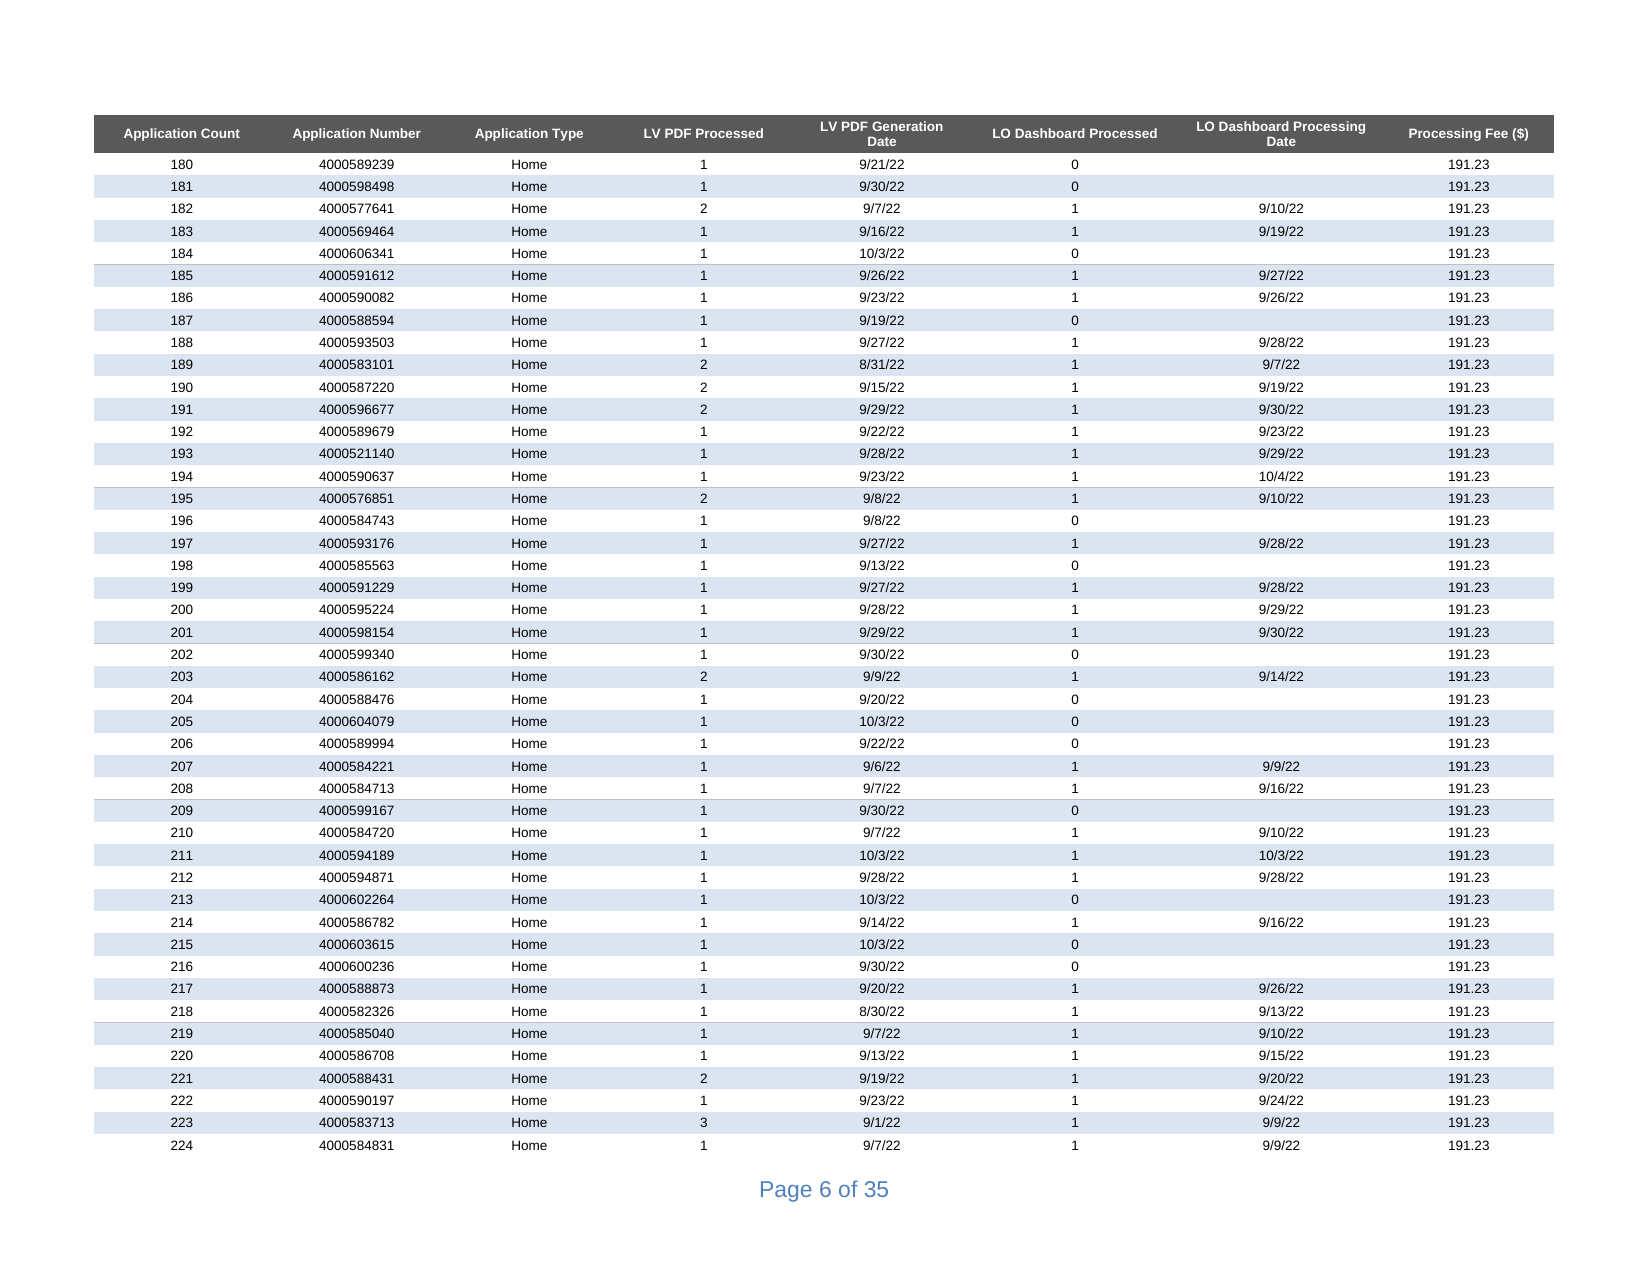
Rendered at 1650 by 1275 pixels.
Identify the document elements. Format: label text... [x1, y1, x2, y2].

table_cell 4000583713 [269, 1112, 444, 1134]
table_cell 9/15/22 [793, 376, 971, 398]
table_cell 9/30/22 [1179, 621, 1383, 643]
table_cell 4000586708 [269, 1045, 444, 1067]
table_cell 2 [614, 666, 793, 688]
table_cell 191.23 [1383, 1134, 1554, 1156]
table_cell 191.23 [1383, 822, 1554, 844]
table_cell 1 [971, 666, 1179, 688]
table_cell Home [444, 1089, 614, 1112]
table_cell 9/6/22 [793, 755, 971, 777]
table_cell 191.23 [1383, 956, 1554, 978]
table_cell 1 [971, 978, 1179, 1000]
table_cell 9/30/22 [793, 644, 971, 666]
table_cell 191.23 [1383, 1089, 1554, 1112]
table_cell 1 [971, 777, 1179, 799]
table_cell 9/10/22 [1179, 1023, 1383, 1045]
table_cell 1 [614, 621, 793, 643]
table_cell 4000577641 [269, 198, 444, 220]
table_cell 191.23 [1383, 800, 1554, 822]
table_cell 4000588431 [269, 1067, 444, 1089]
table_cell 191.23 [1383, 309, 1554, 331]
table_cell 1 [614, 175, 793, 198]
table_cell Home [444, 465, 614, 487]
table_cell 1 [614, 510, 793, 532]
table_cell 9/16/22 [793, 220, 971, 242]
table_cell 0 [971, 688, 1179, 710]
table_cell [1179, 175, 1383, 198]
table_cell 9/7/22 [793, 1023, 971, 1045]
table_cell 9/14/22 [1179, 666, 1383, 688]
table_cell Home [444, 710, 614, 733]
table_cell 201 [94, 621, 269, 643]
table_cell Home [444, 978, 614, 1000]
table_cell 9/26/22 [1179, 978, 1383, 1000]
table_cell 194 [94, 465, 269, 487]
table_cell Home [444, 621, 614, 643]
table_cell 191.23 [1383, 175, 1554, 198]
table_cell 4000598154 [269, 621, 444, 643]
table_cell 9/23/22 [793, 287, 971, 309]
table_cell 186 [94, 287, 269, 309]
table_cell 4000583101 [269, 354, 444, 376]
table_cell 1 [971, 265, 1179, 287]
table_cell 208 [94, 777, 269, 799]
table_cell 1 [614, 1089, 793, 1112]
table_cell 2 [614, 488, 793, 510]
table_cell 4000582326 [269, 1000, 444, 1022]
table_header LO Dashboard Processing Date [1179, 115, 1383, 153]
table_cell [1179, 800, 1383, 822]
table_cell 191.23 [1383, 421, 1554, 443]
table_cell 4000590197 [269, 1089, 444, 1112]
table_cell Home [444, 866, 614, 889]
table_cell 9/27/22 [793, 577, 971, 599]
table_cell Home [444, 800, 614, 822]
table_cell 191.23 [1383, 220, 1554, 242]
table_cell 8/31/22 [793, 354, 971, 376]
table_cell 1 [971, 532, 1179, 554]
table_cell 210 [94, 822, 269, 844]
table_cell 0 [971, 710, 1179, 733]
table_cell Home [444, 220, 614, 242]
table_cell Home [444, 376, 614, 398]
table_cell 3 [614, 1112, 793, 1134]
table_cell 1 [614, 1134, 793, 1156]
table_cell 9/10/22 [1179, 198, 1383, 220]
table_cell Home [444, 331, 614, 354]
table_cell Home [444, 398, 614, 421]
table_cell 4000584713 [269, 777, 444, 799]
table_cell 207 [94, 755, 269, 777]
table_cell 1 [614, 911, 793, 933]
table_cell 191.23 [1383, 198, 1554, 220]
table_cell 200 [94, 599, 269, 621]
table_cell Home [444, 666, 614, 688]
table_cell 2 [614, 198, 793, 220]
table_cell 4000591612 [269, 265, 444, 287]
table_cell 9/1/22 [793, 1112, 971, 1134]
table_cell 4000584831 [269, 1134, 444, 1156]
table_cell Home [444, 644, 614, 666]
table_cell 224 [94, 1134, 269, 1156]
table_cell [1179, 733, 1383, 755]
table_cell 9/7/22 [1179, 354, 1383, 376]
table_cell 0 [971, 933, 1179, 956]
table_cell 9/8/22 [793, 510, 971, 532]
table_cell 9/9/22 [1179, 1134, 1383, 1156]
table_cell [1179, 688, 1383, 710]
table_cell 211 [94, 844, 269, 866]
table_cell 191.23 [1383, 443, 1554, 465]
table_cell 191.23 [1383, 755, 1554, 777]
table_cell 184 [94, 242, 269, 264]
table_cell Home [444, 510, 614, 532]
table_cell 4000603615 [269, 933, 444, 956]
table_cell 9/23/22 [793, 1089, 971, 1112]
table_cell Home [444, 175, 614, 198]
table_cell 9/29/22 [793, 398, 971, 421]
table_cell 0 [971, 175, 1179, 198]
table_cell 4000594871 [269, 866, 444, 889]
table_cell 1 [971, 220, 1179, 242]
table_cell 1 [971, 911, 1179, 933]
table_cell 191.23 [1383, 710, 1554, 733]
table_cell 4000590637 [269, 465, 444, 487]
table_cell 205 [94, 710, 269, 733]
table_cell 9/30/22 [1179, 398, 1383, 421]
table_cell 0 [971, 733, 1179, 755]
table_cell 206 [94, 733, 269, 755]
table_cell 191.23 [1383, 911, 1554, 933]
table_header Application Number [269, 115, 444, 153]
table_cell Home [444, 309, 614, 331]
table_cell 0 [971, 153, 1179, 175]
table_cell 191.23 [1383, 1023, 1554, 1045]
table_cell 216 [94, 956, 269, 978]
table_header LV PDF Processed [614, 115, 793, 153]
table_cell 191 [94, 398, 269, 421]
table_cell 191.23 [1383, 554, 1554, 577]
table_cell 1 [971, 488, 1179, 510]
table_cell 9/20/22 [793, 978, 971, 1000]
table_cell 1 [971, 577, 1179, 599]
table_cell Home [444, 889, 614, 911]
table_cell 9/7/22 [793, 822, 971, 844]
table_cell 10/3/22 [793, 242, 971, 264]
table_cell 9/19/22 [1179, 376, 1383, 398]
table_cell 1 [971, 844, 1179, 866]
table_cell 1 [614, 800, 793, 822]
table_cell 9/30/22 [793, 800, 971, 822]
table_cell 1 [971, 198, 1179, 220]
table_cell [1179, 933, 1383, 956]
table_cell 9/9/22 [1179, 1112, 1383, 1134]
table_cell 1 [614, 844, 793, 866]
table_cell 1 [614, 242, 793, 264]
table_cell 196 [94, 510, 269, 532]
table_cell 1 [614, 755, 793, 777]
table_cell 191.23 [1383, 621, 1554, 643]
table_cell 1 [614, 287, 793, 309]
table_cell Home [444, 242, 614, 264]
table_cell Home [444, 198, 614, 220]
table_cell 183 [94, 220, 269, 242]
table_cell 1 [971, 331, 1179, 354]
table_cell 1 [614, 822, 793, 844]
table_cell 220 [94, 1045, 269, 1067]
table_cell 191.23 [1383, 577, 1554, 599]
table_cell 191.23 [1383, 376, 1554, 398]
table_cell 182 [94, 198, 269, 220]
table_cell 1 [614, 956, 793, 978]
table_cell [1179, 956, 1383, 978]
table_cell 1 [614, 532, 793, 554]
table_cell 9/19/22 [793, 309, 971, 331]
table_cell 1 [614, 644, 793, 666]
table_cell 218 [94, 1000, 269, 1022]
table_cell Home [444, 1067, 614, 1089]
table_cell 4000600236 [269, 956, 444, 978]
table_cell 1 [971, 1045, 1179, 1067]
table_cell 9/27/22 [793, 331, 971, 354]
table_cell 4000599167 [269, 800, 444, 822]
table_cell 1 [614, 688, 793, 710]
table_cell 191.23 [1383, 153, 1554, 175]
table_cell Home [444, 911, 614, 933]
table_cell 1 [614, 866, 793, 889]
table_cell 191.23 [1383, 242, 1554, 264]
table_cell 9/28/22 [1179, 532, 1383, 554]
table_cell 9/19/22 [1179, 220, 1383, 242]
table_cell 221 [94, 1067, 269, 1089]
table_cell 191.23 [1383, 287, 1554, 309]
table_cell 1 [971, 443, 1179, 465]
table_cell 191.23 [1383, 866, 1554, 889]
table_cell 219 [94, 1023, 269, 1045]
table_cell 10/4/22 [1179, 465, 1383, 487]
table_cell 4000596677 [269, 398, 444, 421]
table_cell 9/28/22 [793, 443, 971, 465]
table_cell [1179, 889, 1383, 911]
table_cell 1 [614, 710, 793, 733]
table_cell 4000576851 [269, 488, 444, 510]
table_cell 4000593503 [269, 331, 444, 354]
table_cell 9/26/22 [793, 265, 971, 287]
table_cell 191.23 [1383, 1000, 1554, 1022]
table_cell 192 [94, 421, 269, 443]
table_cell 1 [614, 265, 793, 287]
table_cell [1179, 644, 1383, 666]
table_cell Home [444, 1023, 614, 1045]
table_cell Home [444, 354, 614, 376]
table_cell 9/27/22 [793, 532, 971, 554]
table_cell 1 [971, 1112, 1179, 1134]
table_cell 190 [94, 376, 269, 398]
table_cell 1 [971, 599, 1179, 621]
table_cell 191.23 [1383, 688, 1554, 710]
table_cell 1 [614, 577, 793, 599]
table_cell 9/24/22 [1179, 1089, 1383, 1112]
table_cell 209 [94, 800, 269, 822]
table_cell 193 [94, 443, 269, 465]
table_cell Home [444, 1045, 614, 1067]
table_cell 4000595224 [269, 599, 444, 621]
table_cell 189 [94, 354, 269, 376]
table_cell 9/23/22 [1179, 421, 1383, 443]
table_cell 197 [94, 532, 269, 554]
table_cell Home [444, 554, 614, 577]
table_cell 4000604079 [269, 710, 444, 733]
table_cell 1 [971, 1134, 1179, 1156]
table_cell 4000585040 [269, 1023, 444, 1045]
table_cell Home [444, 599, 614, 621]
table_cell 4000602264 [269, 889, 444, 911]
table_cell 0 [971, 644, 1179, 666]
table_cell 4000569464 [269, 220, 444, 242]
table_cell Home [444, 844, 614, 866]
table_cell Home [444, 755, 614, 777]
table_cell 191.23 [1383, 933, 1554, 956]
table_cell 4000584221 [269, 755, 444, 777]
table_cell 4000598498 [269, 175, 444, 198]
table_cell 9/20/22 [793, 688, 971, 710]
table_cell 9/29/22 [1179, 443, 1383, 465]
table_cell 1 [971, 1067, 1179, 1089]
table_cell Home [444, 777, 614, 799]
table_cell [1179, 153, 1383, 175]
table_cell 4000587220 [269, 376, 444, 398]
table_cell 1 [971, 621, 1179, 643]
table_cell 9/19/22 [793, 1067, 971, 1089]
table_cell Home [444, 265, 614, 287]
table_cell 213 [94, 889, 269, 911]
table_cell 9/9/22 [793, 666, 971, 688]
table_cell 185 [94, 265, 269, 287]
table_cell 1 [614, 421, 793, 443]
table_cell 204 [94, 688, 269, 710]
table_cell 1 [971, 398, 1179, 421]
table_cell 195 [94, 488, 269, 510]
table_cell 1 [614, 777, 793, 799]
table_cell 223 [94, 1112, 269, 1134]
table_cell 1 [614, 978, 793, 1000]
table_cell 9/29/22 [1179, 599, 1383, 621]
table_cell Home [444, 1000, 614, 1022]
table_cell 4000586782 [269, 911, 444, 933]
table_cell 1 [971, 866, 1179, 889]
table_cell 1 [971, 822, 1179, 844]
table_cell Home [444, 577, 614, 599]
table_cell 4000599340 [269, 644, 444, 666]
table_cell 8/30/22 [793, 1000, 971, 1022]
table_cell 1 [614, 889, 793, 911]
table_cell 187 [94, 309, 269, 331]
table_cell 9/30/22 [793, 175, 971, 198]
table_cell 2 [614, 376, 793, 398]
table_cell 181 [94, 175, 269, 198]
table_cell 9/7/22 [793, 777, 971, 799]
table_cell 0 [971, 510, 1179, 532]
table_cell 191.23 [1383, 1112, 1554, 1134]
table_cell 9/28/22 [1179, 866, 1383, 889]
table_cell 191.23 [1383, 510, 1554, 532]
table_cell [1179, 510, 1383, 532]
table_cell 191.23 [1383, 465, 1554, 487]
table_header Application Count [94, 115, 269, 153]
table_cell 10/3/22 [793, 889, 971, 911]
table_cell 1 [614, 554, 793, 577]
table_cell 191.23 [1383, 599, 1554, 621]
table_cell 9/15/22 [1179, 1045, 1383, 1067]
table_cell 4000606341 [269, 242, 444, 264]
table_cell 9/16/22 [1179, 911, 1383, 933]
table_cell 9/30/22 [793, 956, 971, 978]
table_cell 2 [614, 354, 793, 376]
table_cell 0 [971, 800, 1179, 822]
table_header LV PDF Generation Date [793, 115, 971, 153]
table_cell 9/23/22 [793, 465, 971, 487]
table_cell 9/21/22 [793, 153, 971, 175]
table_cell 202 [94, 644, 269, 666]
table_cell 191.23 [1383, 777, 1554, 799]
table_cell 4000588594 [269, 309, 444, 331]
table_header Application Type [444, 115, 614, 153]
table_cell 1 [614, 331, 793, 354]
table_cell 9/22/22 [793, 733, 971, 755]
table_cell 4000589679 [269, 421, 444, 443]
table_cell 0 [971, 889, 1179, 911]
table_cell 1 [971, 287, 1179, 309]
table_cell 9/10/22 [1179, 822, 1383, 844]
table_cell 191.23 [1383, 978, 1554, 1000]
table_cell 9/7/22 [793, 1134, 971, 1156]
table_cell 4000584743 [269, 510, 444, 532]
table_cell 4000521140 [269, 443, 444, 465]
table_cell 199 [94, 577, 269, 599]
table_cell Home [444, 956, 614, 978]
table_header Processing Fee ($) [1383, 115, 1554, 153]
table_cell 2 [614, 1067, 793, 1089]
table_cell [1179, 242, 1383, 264]
table_cell 1 [971, 1023, 1179, 1045]
table_cell 4000588873 [269, 978, 444, 1000]
table_cell 191.23 [1383, 398, 1554, 421]
table_cell 9/28/22 [793, 866, 971, 889]
table_cell 4000591229 [269, 577, 444, 599]
table_cell [1179, 710, 1383, 733]
table_cell 4000590082 [269, 287, 444, 309]
table_cell 1 [614, 733, 793, 755]
table_cell 191.23 [1383, 733, 1554, 755]
table_cell 191.23 [1383, 889, 1554, 911]
table_cell 1 [971, 465, 1179, 487]
table_cell 9/29/22 [793, 621, 971, 643]
table_cell 0 [971, 242, 1179, 264]
table_cell 191.23 [1383, 488, 1554, 510]
table_cell 1 [614, 599, 793, 621]
table_cell 9/8/22 [793, 488, 971, 510]
table_cell 1 [971, 354, 1179, 376]
table_cell 9/28/22 [1179, 577, 1383, 599]
table_cell 203 [94, 666, 269, 688]
table_cell 1 [614, 220, 793, 242]
table_cell 9/9/22 [1179, 755, 1383, 777]
table_cell 191.23 [1383, 532, 1554, 554]
table_cell 191.23 [1383, 265, 1554, 287]
table_cell Home [444, 822, 614, 844]
table_cell 0 [971, 956, 1179, 978]
table_cell 191.23 [1383, 1067, 1554, 1089]
table_cell Home [444, 443, 614, 465]
table_cell 0 [971, 309, 1179, 331]
table_cell 1 [614, 465, 793, 487]
table_cell 10/3/22 [793, 933, 971, 956]
table_cell 4000589994 [269, 733, 444, 755]
table_cell 198 [94, 554, 269, 577]
table_cell 191.23 [1383, 644, 1554, 666]
table_cell 180 [94, 153, 269, 175]
table_cell 214 [94, 911, 269, 933]
table_cell Home [444, 287, 614, 309]
table_cell Home [444, 488, 614, 510]
table_cell 191.23 [1383, 354, 1554, 376]
table_cell 1 [614, 1000, 793, 1022]
table_cell 1 [971, 376, 1179, 398]
table_cell 10/3/22 [1179, 844, 1383, 866]
table_cell 9/27/22 [1179, 265, 1383, 287]
table_cell [1179, 554, 1383, 577]
table_cell Home [444, 153, 614, 175]
table_cell 9/14/22 [793, 911, 971, 933]
table_cell 1 [614, 309, 793, 331]
table_cell 1 [614, 933, 793, 956]
table_cell 1 [971, 1000, 1179, 1022]
table_cell 9/28/22 [1179, 331, 1383, 354]
table_cell 1 [971, 421, 1179, 443]
table_cell 4000588476 [269, 688, 444, 710]
table_cell 9/13/22 [1179, 1000, 1383, 1022]
table_cell 215 [94, 933, 269, 956]
table_cell 217 [94, 978, 269, 1000]
table_cell 10/3/22 [793, 844, 971, 866]
table_cell 9/13/22 [793, 1045, 971, 1067]
table_cell 1 [614, 1045, 793, 1067]
table_cell 191.23 [1383, 844, 1554, 866]
table_cell 1 [971, 1089, 1179, 1112]
table_cell 1 [971, 755, 1179, 777]
table_cell 0 [971, 554, 1179, 577]
table_cell Home [444, 1134, 614, 1156]
table_cell Home [444, 532, 614, 554]
table_cell 4000594189 [269, 844, 444, 866]
table_cell 9/28/22 [793, 599, 971, 621]
table_cell 9/13/22 [793, 554, 971, 577]
table_cell [1179, 309, 1383, 331]
table_cell 4000584720 [269, 822, 444, 844]
table_cell 10/3/22 [793, 710, 971, 733]
table_cell 188 [94, 331, 269, 354]
table_cell Home [444, 733, 614, 755]
table_cell 2 [614, 398, 793, 421]
table_cell 9/16/22 [1179, 777, 1383, 799]
table_cell 4000589239 [269, 153, 444, 175]
table_cell 191.23 [1383, 1045, 1554, 1067]
table_header LO Dashboard Processed [971, 115, 1179, 153]
table_cell 212 [94, 866, 269, 889]
table_cell 222 [94, 1089, 269, 1112]
table_cell Home [444, 933, 614, 956]
table_cell Home [444, 688, 614, 710]
table_cell Home [444, 421, 614, 443]
table_cell 191.23 [1383, 666, 1554, 688]
table_cell 9/20/22 [1179, 1067, 1383, 1089]
table_cell 1 [614, 153, 793, 175]
table_cell 9/22/22 [793, 421, 971, 443]
table_cell 191.23 [1383, 331, 1554, 354]
table_cell 4000586162 [269, 666, 444, 688]
table_cell 9/7/22 [793, 198, 971, 220]
table_cell 1 [614, 1023, 793, 1045]
table_cell 9/10/22 [1179, 488, 1383, 510]
table_cell 4000593176 [269, 532, 444, 554]
table_cell 4000585563 [269, 554, 444, 577]
table_cell 1 [614, 443, 793, 465]
table_cell 9/26/22 [1179, 287, 1383, 309]
table_cell Home [444, 1112, 614, 1134]
